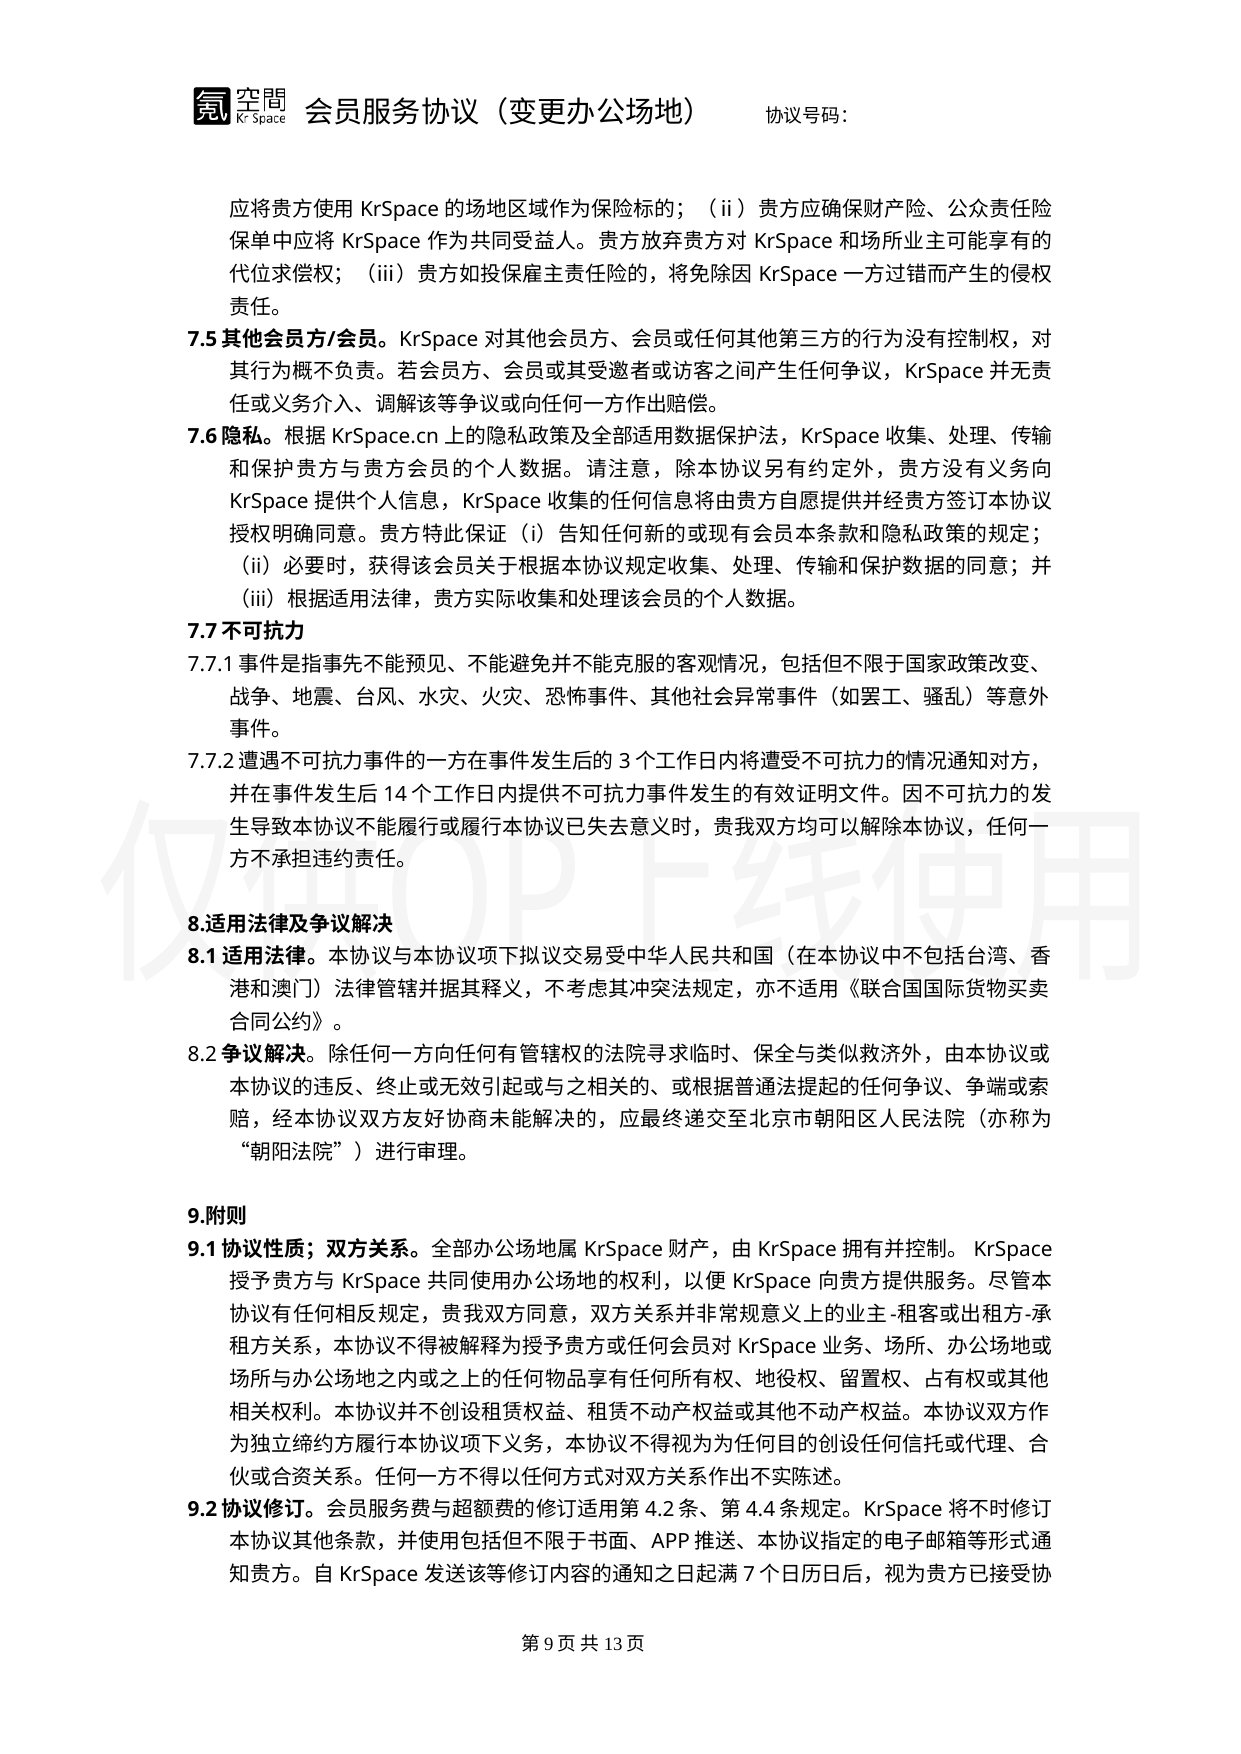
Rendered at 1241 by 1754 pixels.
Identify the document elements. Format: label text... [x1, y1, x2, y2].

text 9.附则 [187, 1199, 1053, 1231]
text 8.1适用法律。本协议与本协议项下拟议交易受中华人民共和国（在本协议中不包括台湾、香港和澳门）法律管辖并据其释义，不考虑其冲突法规定，亦不适用《联合国国际货物买卖合同公约》。 [187, 939, 1053, 1036]
text 7.5其他会员方/会员。KrSpace 对其他会员方、会员或任何其他第三方的行为没有控制权，对其行为概不负责。若会员方、会员或其受邀者或访客之间产生任何争议，KrSpace 并无责任或义务介入、调解该等争议或向任何一方作出赔偿。 [187, 321, 1053, 419]
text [187, 191, 1053, 321]
picture [193, 87, 285, 125]
text 7.6隐私。根据 KrSpace.cn 上的隐私政策及全部适用数据保护法，KrSpace 收集、处理、传输和保护贵方与贵方会员的个人数据。请注意，除本协议另有约定外，贵方没有义务向 KrSpace 提供个人信息，KrSpace 收集的任何信息将由贵方自愿提供并经贵方签订本协议授权明确同意。贵方特此保证（i）告知任何新的或现有会员本条款和隐私政策的规定；（ii）必要时，获得该会员关于根据本协议规定收集、处理、传输和保护数据的同意；并（iii）根据适用法律，贵方实际收集和处理该会员的个人数据。 [187, 419, 1053, 614]
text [187, 1491, 1053, 1589]
list 8.适用法律及争议解决 [187, 906, 1053, 939]
text 7.7不可抗力 [187, 614, 1053, 646]
text 7.7.2遭遇不可抗力事件的一方在事件发生后的3个工作日内将遭受不可抗力的情况通知对方，并在事件发生后14个工作日内提供不可抗力事件发生的有效证明文件。因不可抗力的发生导致本协议不能履行或履行本协议已失去意义时，贵我双方均可以解除本协议，任何一方不承担违约责任。 [187, 744, 1053, 874]
text 9.1协议性质；双方关系。全部办公场地属 KrSpace 财产，由 KrSpace 拥有并控制。 KrSpace 授予贵方与 KrSpace 共同使用办公场地的权利，以便 KrSpace 向贵方提供服务。尽管本协议有任何相反规定，贵我双方同意，双方关系并非常规意义上的业主-租客或出租方-承租方关系，本协议不得被解释为授予贵方或任何会员对 KrSpace 业务、场所、办公场地或场所与办公场地之内或之上的任何物品享有任何所有权、地役权、留置权、占有权或其他相关权利。本协议并不创设租赁权益、租赁不动产权益或其他不动产权益。本协议双方作为独立缔约方履行本协议项下义务，本协议不得视为为任何目的创设任何信托或代理、合伙或合资关系。任何一方不得以任何方式对双方关系作出不实陈述。 [187, 1231, 1053, 1491]
text 8.2争议解决。除任何一方向任何有管辖权的法院寻求临时、保全与类似救济外，由本协议或本协议的违反、终止或无效引起或与之相关的、或根据普通法提起的任何争议、争端或索赔，经本协议双方友好协商未能解决的，应最终递交至北京市朝阳区人民法院（亦称为“朝阳法院”）进行审理。 [187, 1036, 1053, 1166]
text 7.7.1事件是指事先不能预见、不能避免并不能克服的客观情况，包括但不限于国家政策改变、战争、地震、台风、水灾、火灾、恐怖事件、其他社会异常事件（如罢工、骚乱）等意外事件。 [187, 646, 1053, 744]
